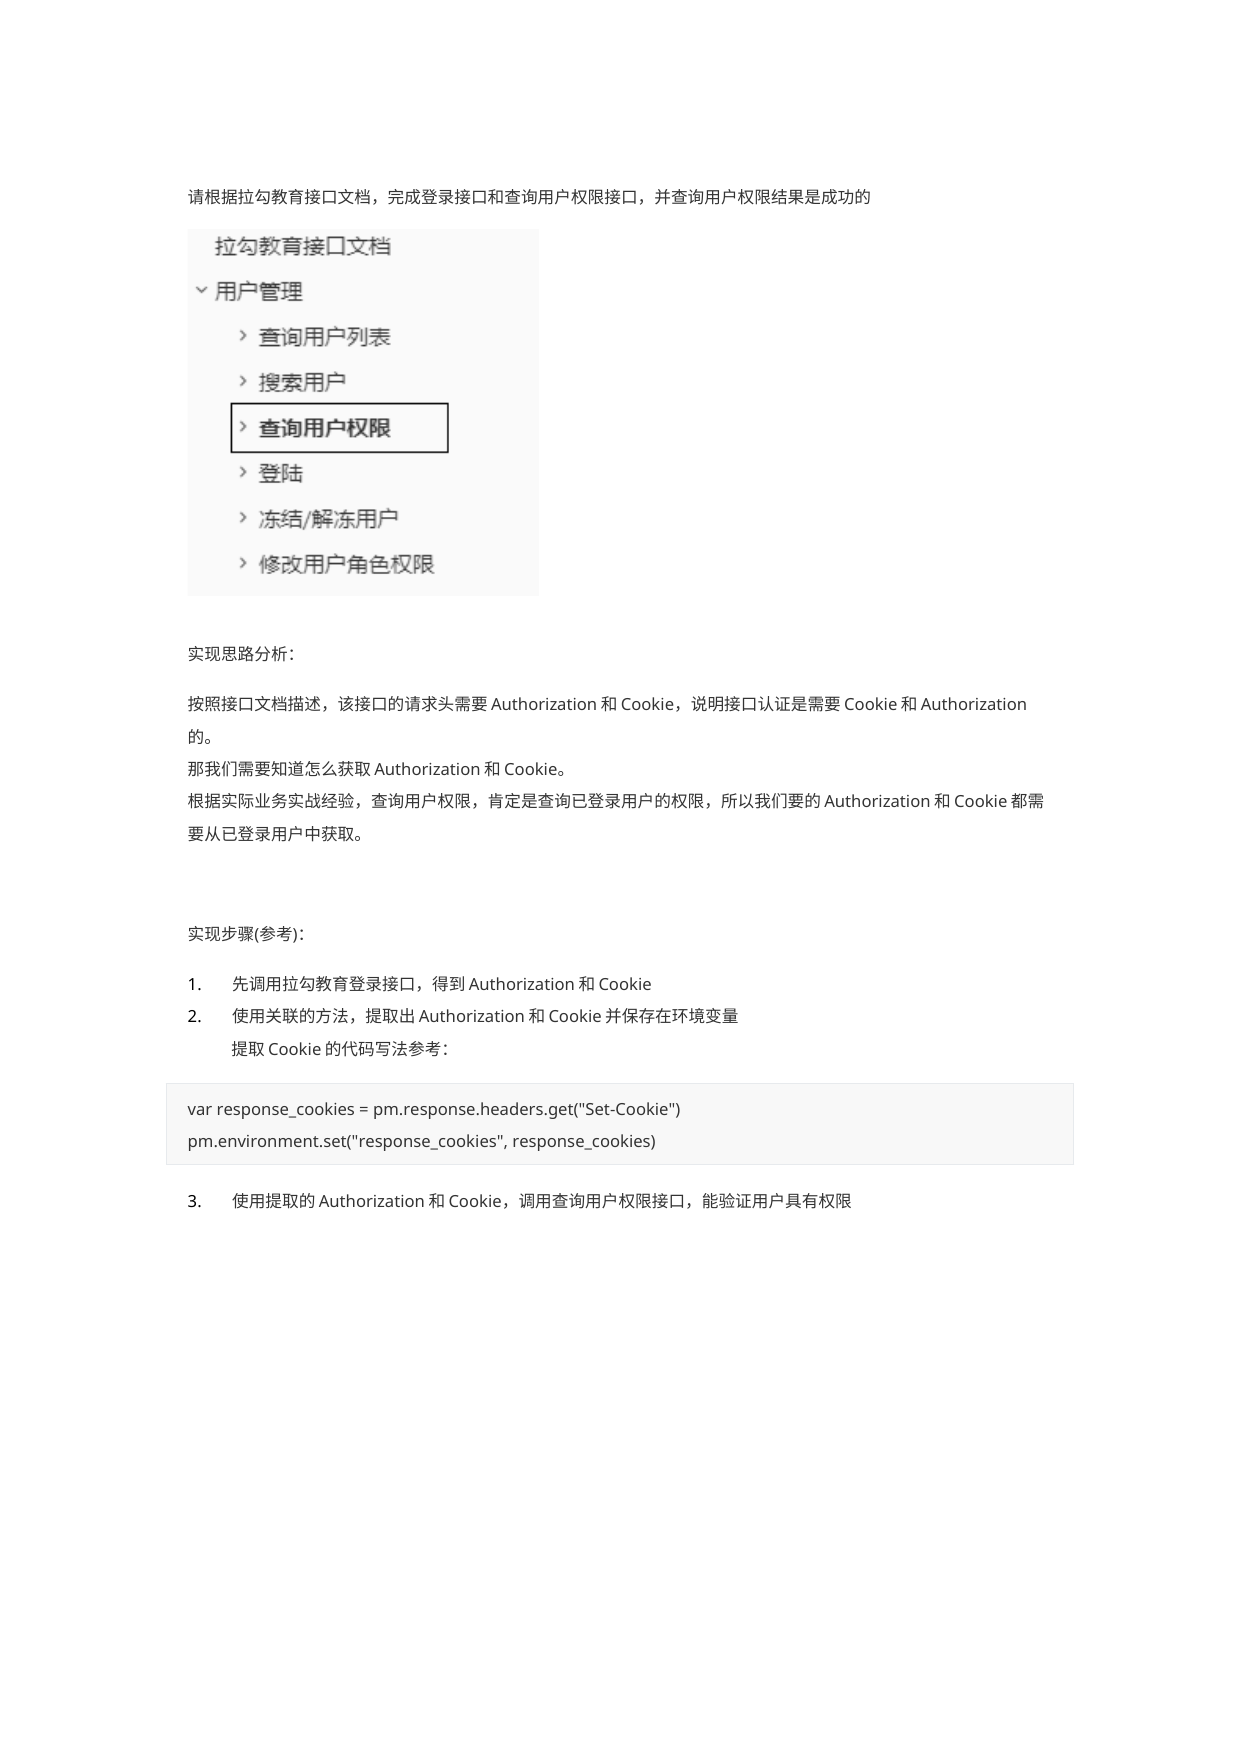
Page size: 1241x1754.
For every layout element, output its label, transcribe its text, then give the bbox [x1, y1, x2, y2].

list 先调用拉勾教育登录接口，得到Authorization和Cookie [187, 967, 1053, 999]
text 实现步骤(参考)： [187, 917, 1053, 949]
list 使用提取的Authorization和Cookie，调用查询用户权限接口，能验证用户具有权限 [187, 1184, 1053, 1216]
text var response_cookies = pm.response.headers.get("Set-Cookie") pm.environment.set("response_cookies", response_cookies) [167, 1084, 1073, 1164]
picture [187, 229, 539, 596]
text 实现思路分析： [187, 637, 1053, 669]
text 提取Cookie的代码写法参考： [187, 1032, 1053, 1064]
text 根据实际业务实战经验，查询用户权限，肯定是查询已登录用户的权限，所以我们要的Authorization和Cookie都需要从已登录用户中获取。 [187, 784, 1053, 849]
text 那我们需要知道怎么获取Authorization和Cookie。 [187, 752, 1053, 784]
text 按照接口文档描述，该接口的请求头需要Authorization和Cookie，说明接口认证是需要Cookie和Authorization的。 [187, 687, 1053, 752]
text 请根据拉勾教育接口文档，完成登录接口和查询用户权限接口，并查询用户权限结果是成功的 [187, 179, 1053, 212]
list 使用关联的方法，提取出Authorization和Cookie并保存在环境变量 [187, 999, 1053, 1032]
